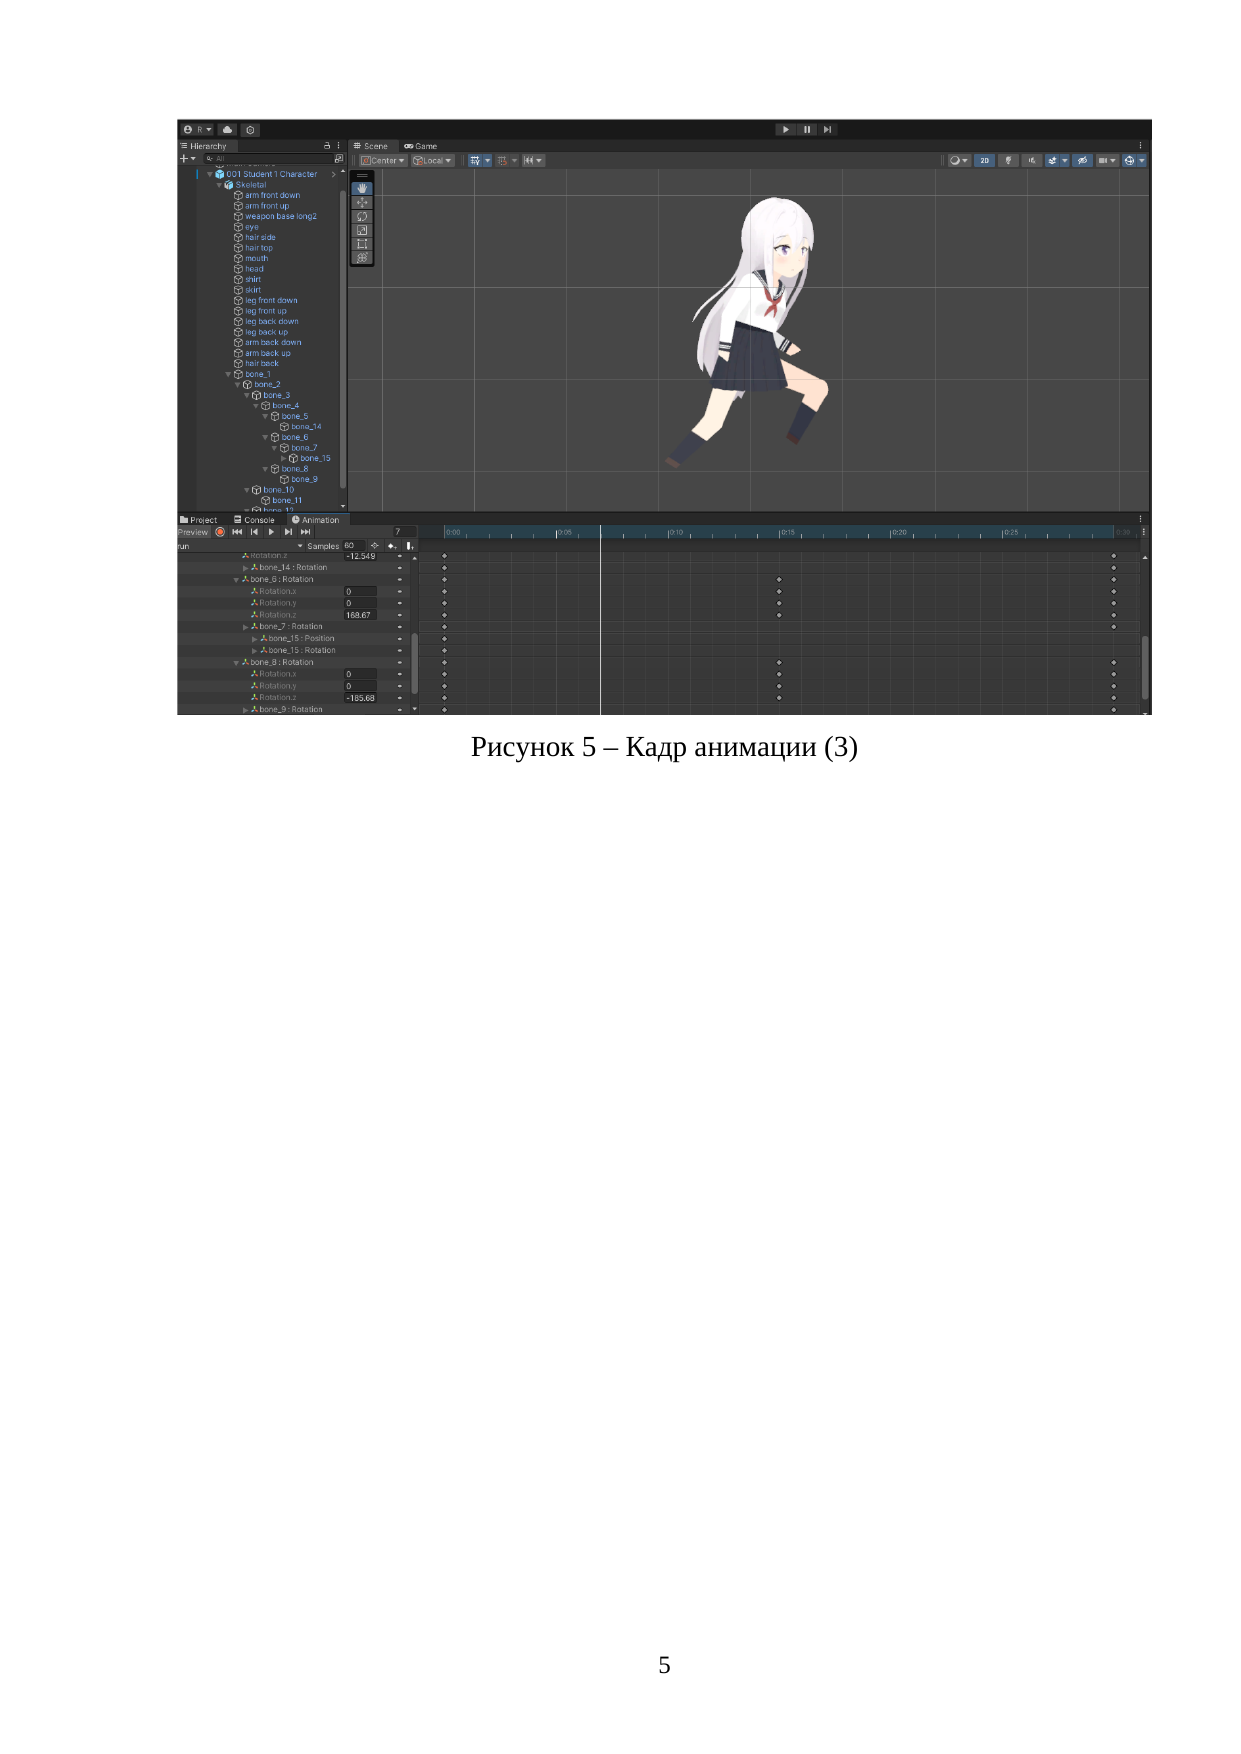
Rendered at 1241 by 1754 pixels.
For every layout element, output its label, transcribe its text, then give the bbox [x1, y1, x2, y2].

text Рисунок 5 – Кадр анимации (3) [177, 729, 1152, 763]
picture [177, 118, 1152, 715]
